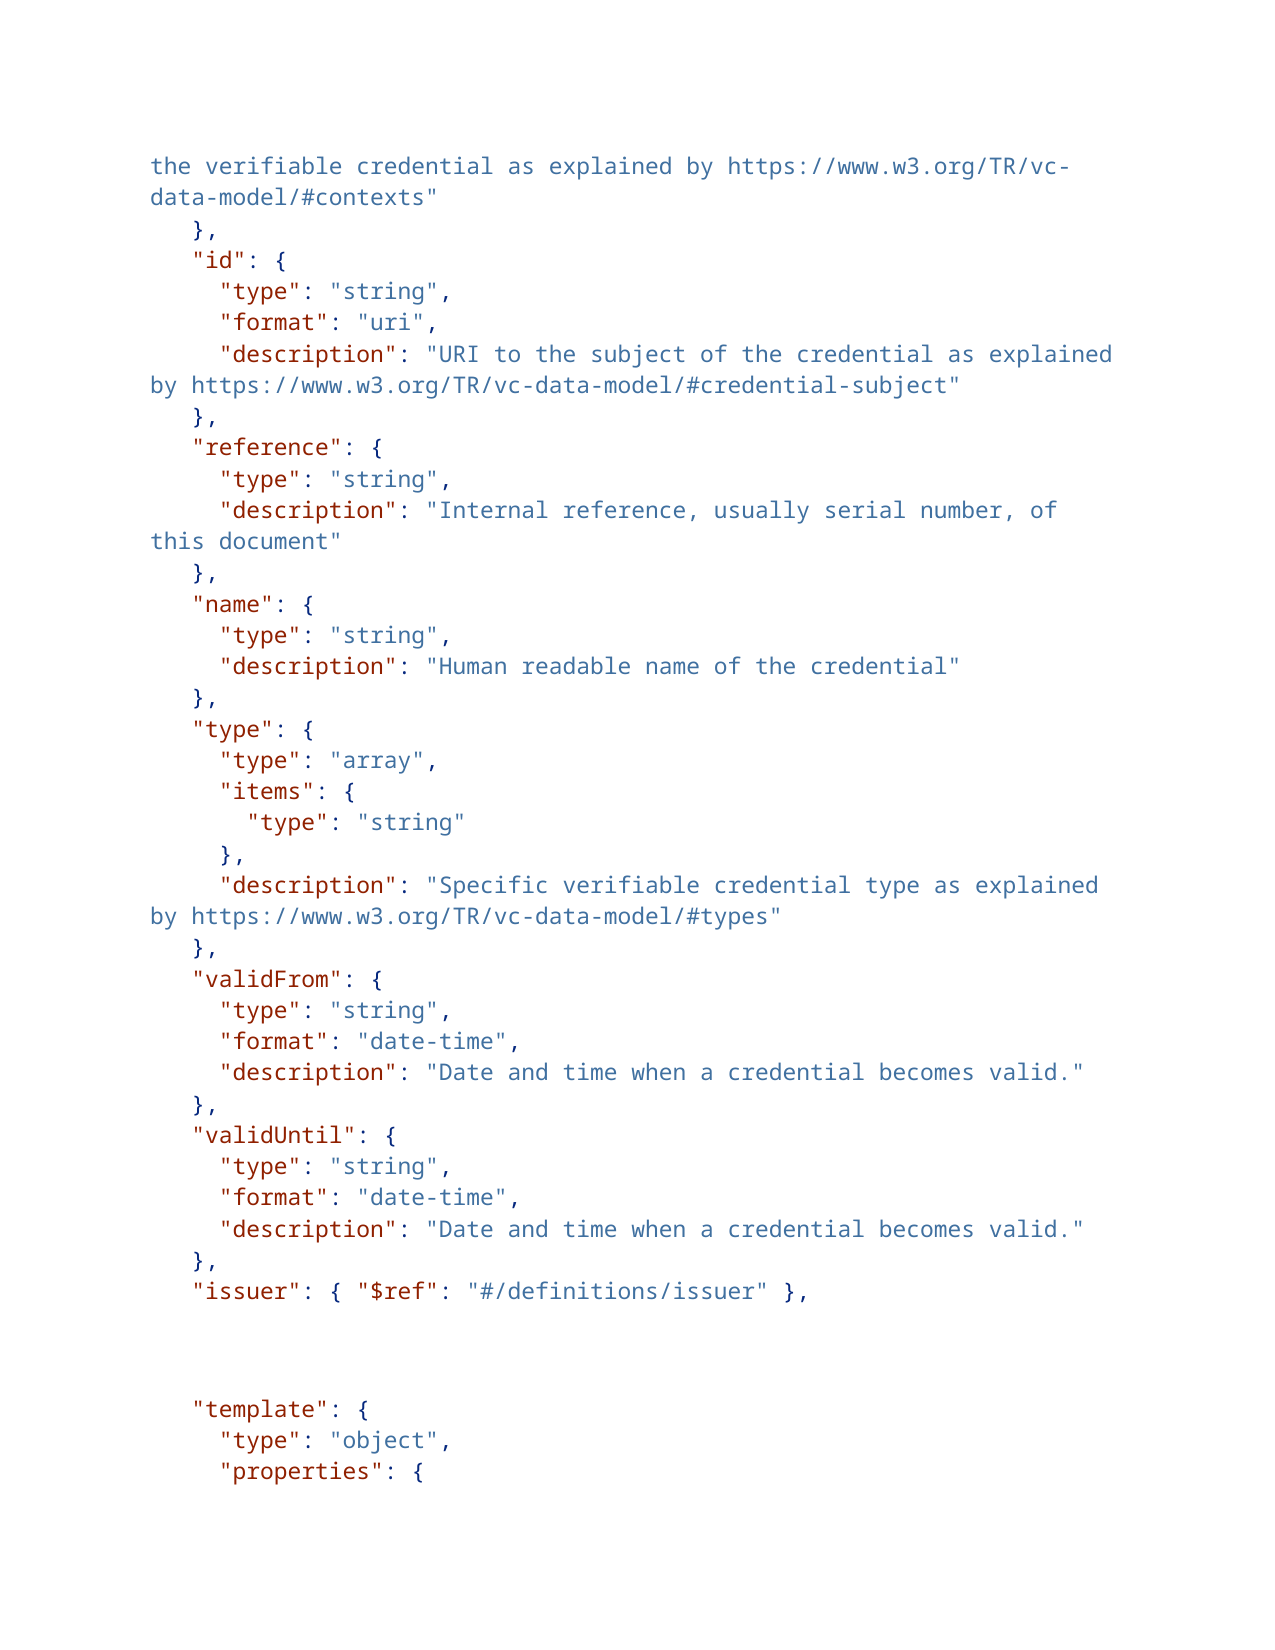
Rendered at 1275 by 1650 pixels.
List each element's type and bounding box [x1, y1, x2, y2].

text [150, 150, 1125, 1486]
